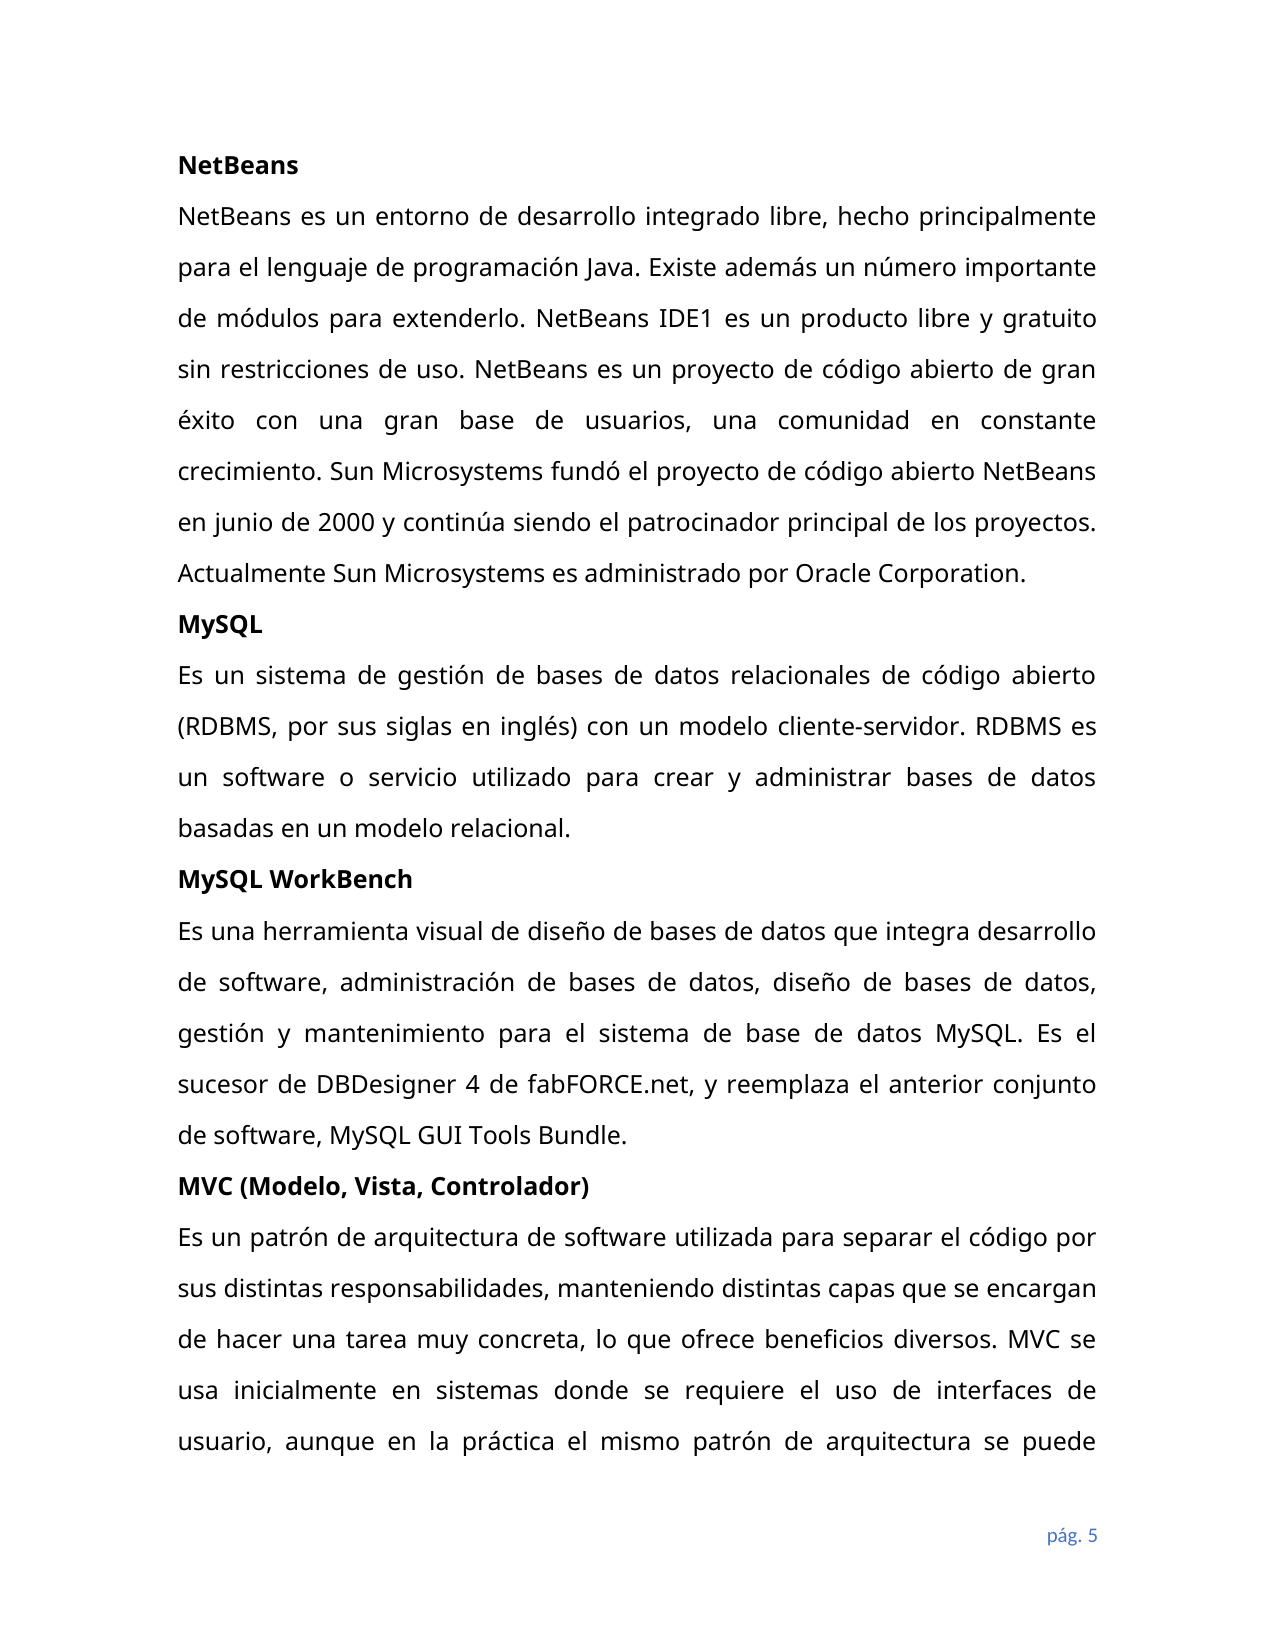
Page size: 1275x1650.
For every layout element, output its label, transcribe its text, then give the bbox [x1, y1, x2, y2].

text NetBeans [177, 148, 1098, 182]
text MVC (Modelo, Vista, Controlador) [177, 1168, 1098, 1202]
text NetBeans es un entorno de desarrollo integrado libre, hecho principalmente para el lenguaje de programación Java. Existe además un número importante de módulos para extenderlo. NetBeans IDE1​ es un producto libre y gratuito sin restricciones de uso. NetBeans es un proyecto de código abierto de gran éxito con una gran base de usuarios, una comunidad en constante crecimiento. Sun Microsystems fundó el proyecto de código abierto NetBeans en junio de 2000 y continúa siendo el patrocinador principal de los proyectos. Actualmente Sun Microsystems es administrado por Oracle Corporation. [177, 199, 1098, 590]
text MySQL [177, 607, 1098, 641]
text Es una herramienta visual de diseño de bases de datos que integra desarrollo de software, administración de bases de datos, diseño de bases de datos, gestión y mantenimiento para el sistema de base de datos MySQL. Es el sucesor de DBDesigner 4 de fabFORCE.net, y reemplaza el anterior conjunto de software, MySQL GUI Tools Bundle. [177, 913, 1098, 1151]
text MySQL WorkBench [177, 862, 1098, 896]
text Es un sistema de gestión de bases de datos relacionales de código abierto (RDBMS, por sus siglas en inglés) con un modelo cliente-servidor. RDBMS es un software o servicio utilizado para crear y administrar bases de datos basadas en un modelo relacional. [177, 658, 1098, 845]
